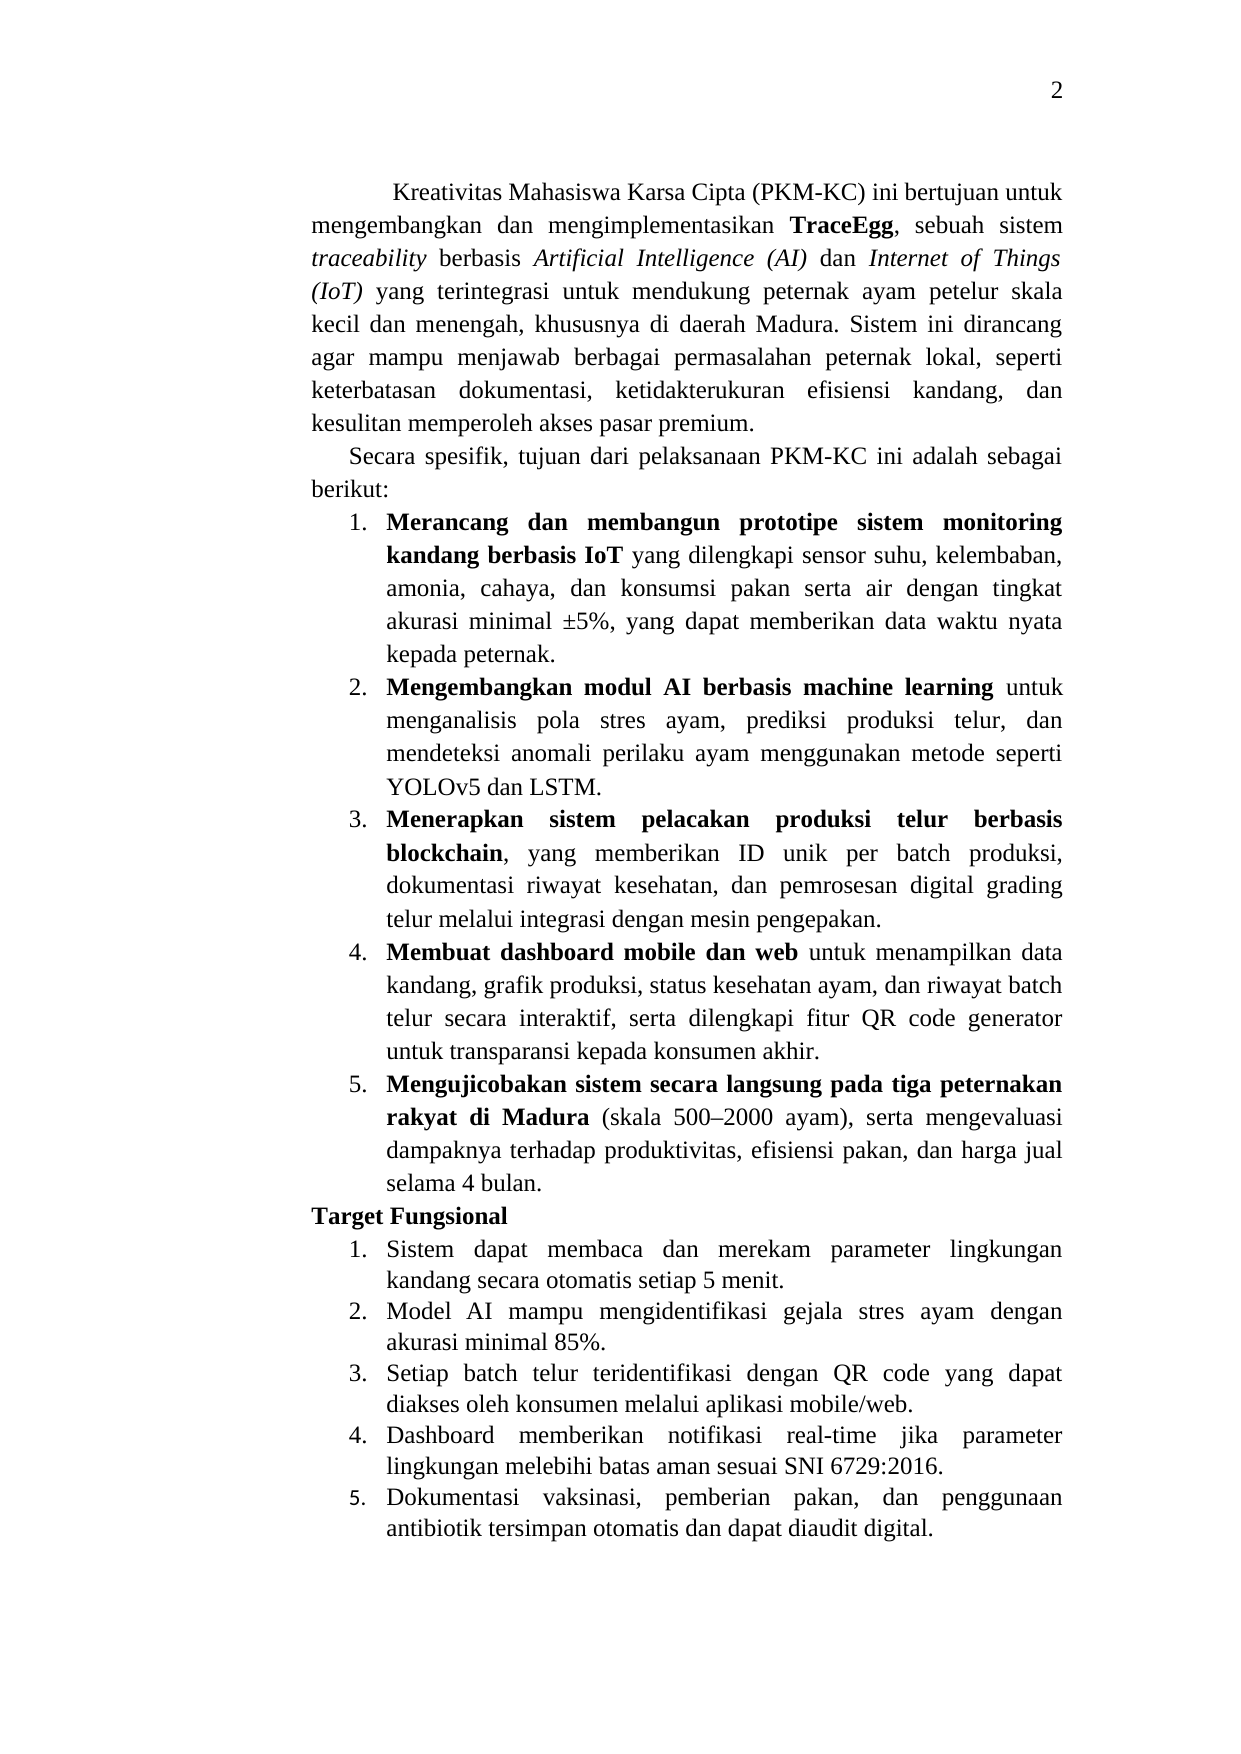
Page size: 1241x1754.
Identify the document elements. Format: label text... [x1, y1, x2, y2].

list Model AI mampu mengidentifikasi gejala stres ayam dengan akurasi minimal 85%. [349, 1296, 1063, 1356]
list Dashboard memberikan notifikasi real-time jika parameter lingkungan melebihi batas aman sesuai SNI 6729:2016. [349, 1420, 1063, 1480]
list Menerapkan sistem pelacakan produksi telur berbasis blockchain, yang memberikan ID unik per batch produksi, dokumentasi riwayat kesehatan, dan pemrosesan digital grading telur melalui integrasi dengan mesin pengepakan. [349, 804, 1063, 932]
list Dokumentasi vaksinasi, pemberian pakan, dan penggunaan antibiotik tersimpan otomatis dan dapat diaudit digital. [349, 1482, 1063, 1542]
text Target Fungsional [311, 1201, 1063, 1229]
list Merancang dan membangun prototipe sistem monitoring kandang berbasis IoT yang dilengkapi sensor suhu, kelembaban, amonia, cahaya, dan konsumsi pakan serta air dengan tingkat akurasi minimal ±5%, yang dapat memberikan data waktu nyata kepada peternak. [349, 507, 1063, 668]
list Mengujicobakan sistem secara langsung pada tiga peternakan rakyat di Madura (skala 500–2000 ayam), serta mengevaluasi dampaknya terhadap produktivitas, efisiensi pakan, dan harga jual selama 4 bulan. [349, 1069, 1063, 1197]
list Membuat dashboard mobile dan web untuk menampilkan data kandang, grafik produksi, status kesehatan ayam, dan riwayat batch telur secara interaktif, serta dilengkapi fitur QR code generator untuk transparansi kepada konsumen akhir. [349, 937, 1063, 1064]
list Setiap batch telur teridentifikasi dengan QR code yang dapat diakses oleh konsumen melalui aplikasi mobile/web. [349, 1358, 1063, 1418]
text Secara spesifik, tujuan dari pelaksanaan PKM-KC ini adalah sebagai berikut: [311, 441, 1063, 503]
text Kreativitas Mahasiswa Karsa Cipta (PKM-KC) ini bertujuan untuk mengembangkan dan mengimplementasikan TraceEgg, sebuah sistem traceability berbasis Artificial Intelligence (AI) dan Internet of Things (IoT) yang terintegrasi untuk mendukung peternak ayam petelur skala kecil dan menengah, khususnya di daerah Madura. Sistem ini dirancang agar mampu menjawab berbagai permasalahan peternak lokal, seperti keterbatasan dokumentasi, ketidakterukuran efisiensi kandang, dan kesulitan memperoleh akses pasar premium. [311, 177, 1063, 437]
list Mengembangkan modul AI berbasis machine learning untuk menganalisis pola stres ayam, prediksi produksi telur, dan mendeteksi anomali perilaku ayam menggunakan metode seperti YOLOv5 dan LSTM. [349, 672, 1063, 800]
list Sistem dapat membaca dan merekam parameter lingkungan kandang secara otomatis setiap 5 menit. [349, 1234, 1063, 1294]
